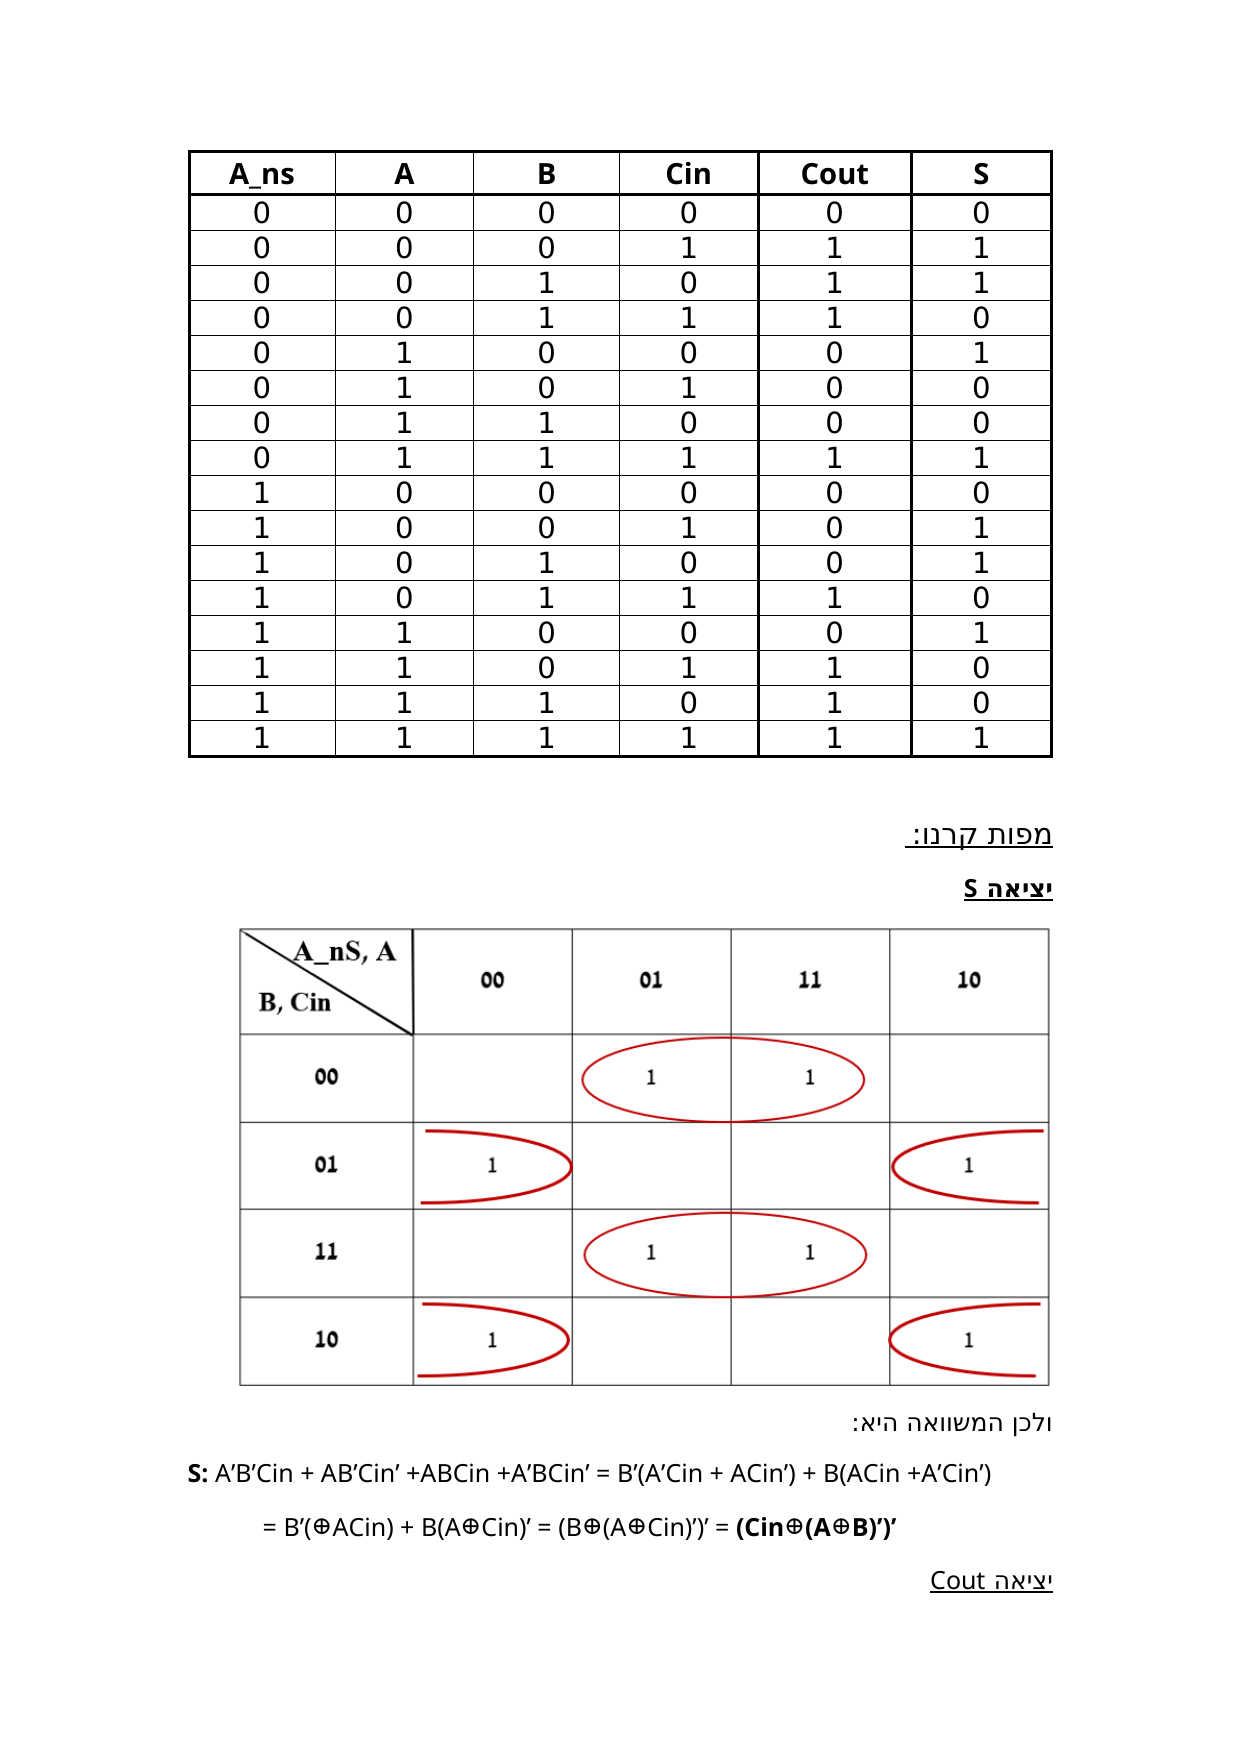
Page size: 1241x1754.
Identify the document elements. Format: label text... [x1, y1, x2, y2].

table_cell 1 [760, 231, 910, 265]
table_cell 0 [760, 546, 910, 580]
table_header B [474, 153, 619, 193]
table_cell 1 [474, 721, 619, 755]
table_cell 1 [191, 476, 335, 510]
table_cell 1 [620, 721, 757, 755]
table_cell 0 [474, 651, 619, 685]
table_cell 0 [760, 336, 910, 370]
table_cell 1 [474, 546, 619, 580]
table_cell 0 [191, 301, 335, 335]
table_cell 0 [913, 406, 1050, 440]
text יציאה S [187, 871, 1053, 905]
table_cell 0 [760, 476, 910, 510]
table_cell 0 [913, 371, 1050, 405]
table_cell 0 [336, 266, 473, 300]
table_cell 1 [474, 581, 619, 615]
table_cell 1 [474, 441, 619, 475]
table_cell 1 [474, 686, 619, 720]
table_cell 1 [913, 441, 1050, 475]
table_cell 1 [336, 721, 473, 755]
table_cell 0 [913, 686, 1050, 720]
table_cell 0 [336, 511, 473, 545]
table_cell 0 [191, 196, 335, 230]
table_header Cin [620, 153, 757, 193]
table_cell 0 [760, 196, 910, 230]
table_cell 1 [620, 511, 757, 545]
table_cell 0 [913, 476, 1050, 510]
table_cell 0 [336, 581, 473, 615]
table_cell 1 [620, 371, 757, 405]
table_cell 1 [620, 441, 757, 475]
table_header Cout [760, 153, 910, 193]
table_cell 1 [191, 581, 335, 615]
table_cell 1 [913, 231, 1050, 265]
table_cell 1 [474, 266, 619, 300]
table_cell 0 [760, 406, 910, 440]
table_cell 1 [760, 301, 910, 335]
text ולכן המשוואה היא: [187, 1408, 1053, 1437]
table_cell 1 [913, 616, 1050, 650]
table_cell 0 [191, 231, 335, 265]
table_cell 0 [620, 686, 757, 720]
table_cell 1 [336, 406, 473, 440]
table_cell 0 [620, 336, 757, 370]
table_cell 0 [913, 301, 1050, 335]
table_cell 0 [191, 266, 335, 300]
table_cell 0 [760, 616, 910, 650]
table_cell 0 [474, 476, 619, 510]
table_cell 1 [913, 511, 1050, 545]
table_cell 0 [913, 581, 1050, 615]
table_cell 1 [620, 231, 757, 265]
table_cell 0 [620, 616, 757, 650]
table_cell 0 [191, 441, 335, 475]
table_cell 1 [760, 651, 910, 685]
table_cell 1 [760, 721, 910, 755]
table_cell 0 [336, 231, 473, 265]
table_cell 0 [474, 336, 619, 370]
table_cell 1 [191, 686, 335, 720]
table_cell 1 [336, 616, 473, 650]
text יציאה Cout [187, 1563, 1053, 1597]
table_cell 0 [620, 546, 757, 580]
table_cell 0 [336, 476, 473, 510]
table_cell 0 [336, 301, 473, 335]
table_cell 0 [620, 476, 757, 510]
table_cell 0 [474, 196, 619, 230]
table_cell 1 [760, 266, 910, 300]
table_cell 0 [620, 406, 757, 440]
table_cell 0 [620, 266, 757, 300]
table_cell 1 [336, 651, 473, 685]
table_cell 1 [191, 651, 335, 685]
table_cell 1 [760, 686, 910, 720]
text = B’(ACin) + B(ACin)’ = (B(ACin)’)’ = (Cin(AB)’)’ [187, 1509, 1053, 1543]
table_cell 1 [913, 721, 1050, 755]
table_cell 0 [474, 616, 619, 650]
table_cell 1 [474, 406, 619, 440]
table_cell 0 [191, 336, 335, 370]
table_cell 1 [620, 581, 757, 615]
table_cell 0 [760, 371, 910, 405]
table_cell 0 [474, 231, 619, 265]
table_cell 0 [474, 511, 619, 545]
table_cell 1 [620, 651, 757, 685]
table_cell 0 [760, 511, 910, 545]
table_cell 1 [336, 371, 473, 405]
table_cell 1 [191, 616, 335, 650]
table_cell 1 [336, 441, 473, 475]
table_cell 1 [336, 336, 473, 370]
table_cell 1 [913, 336, 1050, 370]
table_cell 1 [913, 266, 1050, 300]
table_cell 1 [336, 686, 473, 720]
table_header A_ns [191, 153, 335, 193]
table_cell 0 [336, 546, 473, 580]
table_cell 1 [760, 441, 910, 475]
table_cell 1 [474, 301, 619, 335]
table_cell 1 [191, 546, 335, 580]
table_cell 0 [191, 406, 335, 440]
table_cell 1 [760, 581, 910, 615]
table_cell 0 [913, 651, 1050, 685]
table_header A [336, 153, 473, 193]
table_cell 1 [191, 721, 335, 755]
table_cell 1 [191, 511, 335, 545]
table_cell 0 [336, 196, 473, 230]
table_cell 0 [620, 196, 757, 230]
table_header S [913, 153, 1050, 193]
table_cell 0 [913, 196, 1050, 230]
text S: A’B’Cin + AB’Cin’ +ABCin +A’BCin’ = B’(A’Cin + ACin’) + B(ACin +A’Cin’) [187, 1456, 1053, 1490]
table_cell 1 [620, 301, 757, 335]
picture [233, 924, 1053, 1389]
table_cell 1 [913, 546, 1050, 580]
table_cell 0 [474, 371, 619, 405]
table_cell 0 [191, 371, 335, 405]
text מפות קרנו: [187, 817, 1053, 851]
